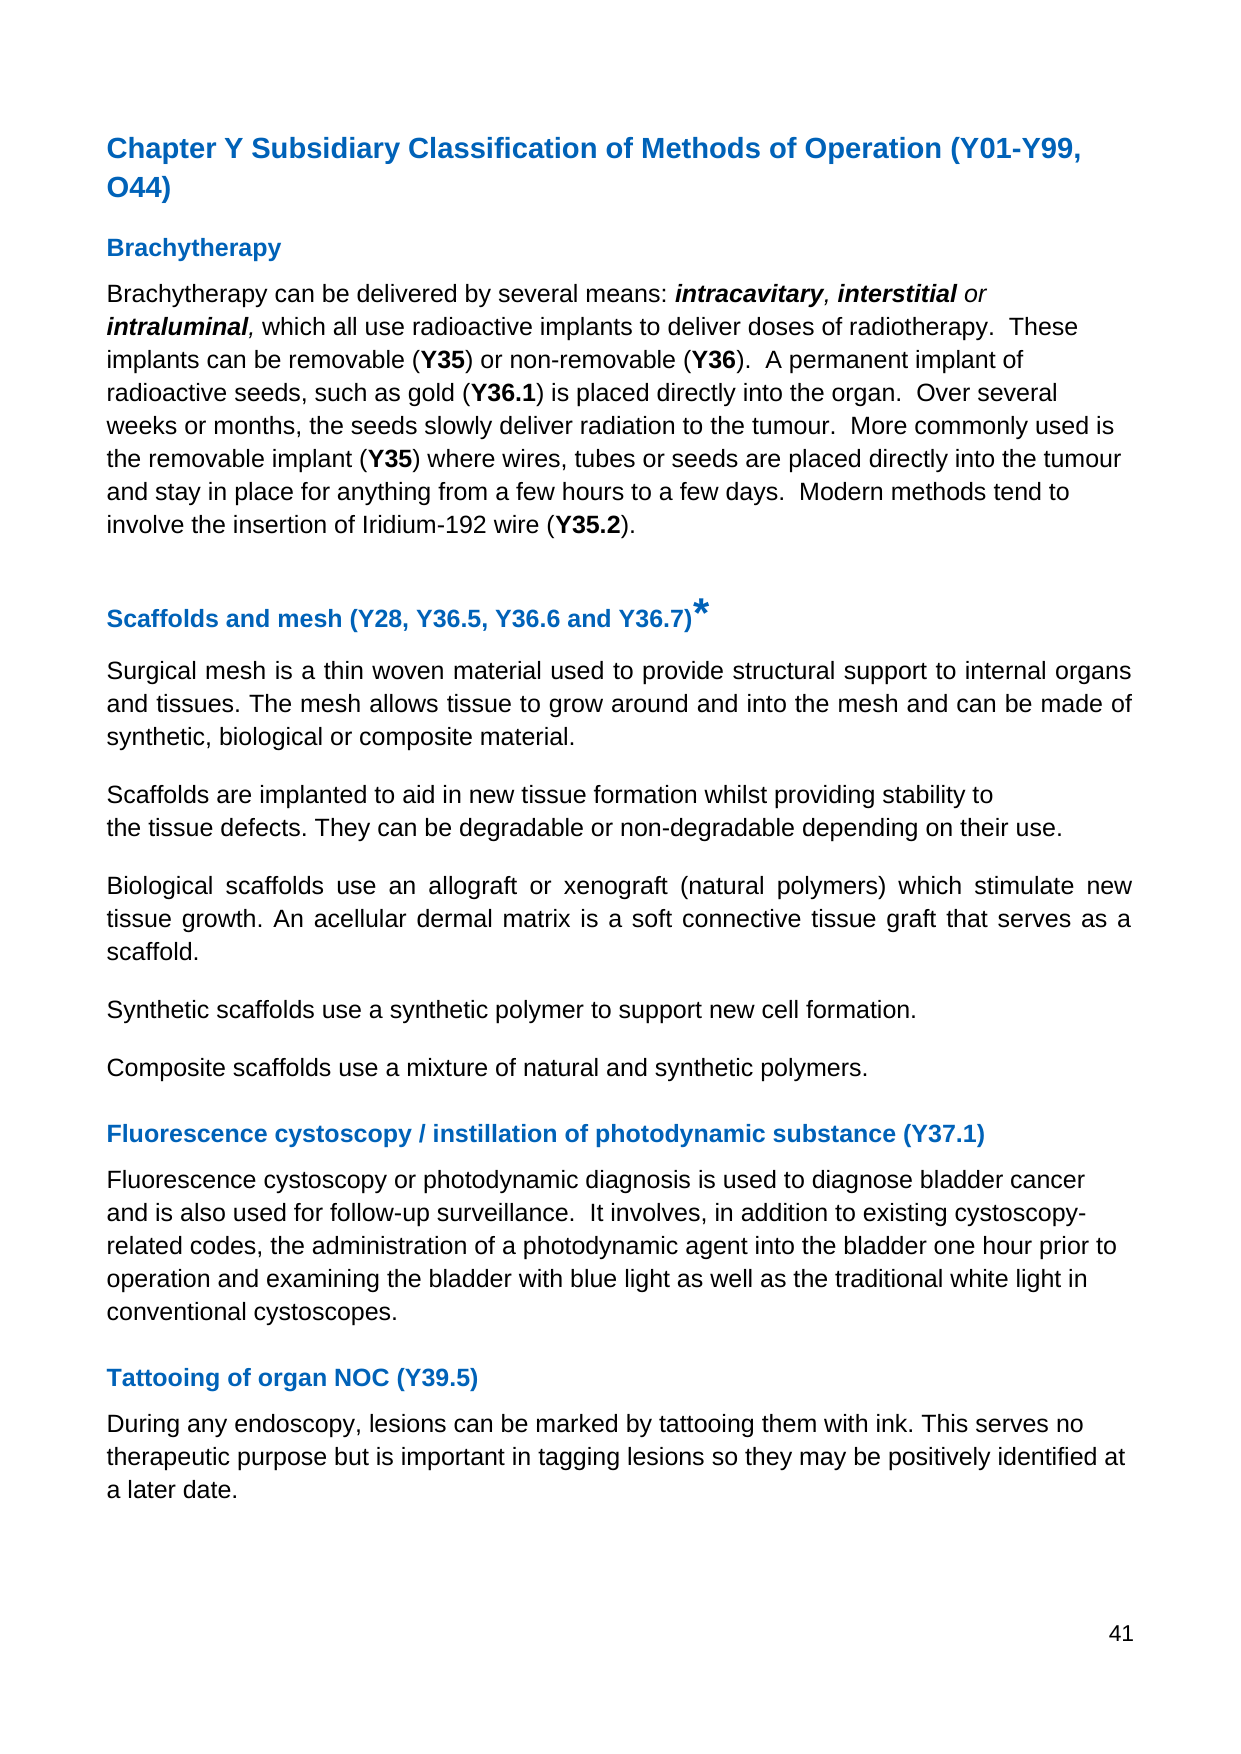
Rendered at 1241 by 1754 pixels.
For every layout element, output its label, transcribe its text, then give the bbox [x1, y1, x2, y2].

text Brachytherapy can be delivered by several means: intracavitary, interstitial or intraluminal, which all use radioactive implants to deliver doses of radiotherapy. These implants can be removable (Y35) or non-removable (Y36). A permanent implant of radioactive seeds, such as gold (Y36.1) is placed directly into the organ. Over several weeks or months, the seeds slowly deliver radiation to the tumour. More commonly used is the removable implant (Y35) where wires, tubes or seeds are placed directly into the tumour and stay in place for anything from a few hours to a few days. Modern methods tend to involve the insertion of Iridium-192 wire (Y35.2). [106, 279, 1134, 539]
text Composite scaffolds use a mixture of natural and synthetic polymers. [106, 1053, 1134, 1082]
text During any endoscopy, lesions can be marked by tattooing them with ink. This serves no therapeutic purpose but is important in tagging lesions so they may be positively identified at a later date. [106, 1409, 1134, 1503]
subtitle Chapter Y Subsidiary Classification of Methods of Operation (Y01-Y99, O44) [106, 131, 1134, 203]
text Fluorescence cystoscopy or photodynamic diagnosis is used to diagnose bladder cancer and is also used for follow-up surveillance. It involves, in addition to existing cystoscopy-related codes, the administration of a photodynamic agent into the bladder one hour prior to operation and examining the bladder with blue light as well as the traditional white light in conventional cystoscopes. [106, 1165, 1134, 1326]
subtitle Tattooing of organ NOC (Y39.5) [106, 1363, 1134, 1392]
subtitle Brachytherapy [106, 233, 1134, 262]
text Synthetic scaffolds use a synthetic polymer to support new cell formation. [106, 995, 1134, 1024]
text Surgical mesh is a thin woven material used to provide structural support to internal organs and tissues. The mesh allows tissue to grow around and into the mesh and can be made of synthetic, biological or composite material. [106, 656, 1134, 751]
subtitle Scaffolds and mesh (Y28, Y36.5, Y36.6 and Y36.7)* [106, 589, 1134, 637]
text Scaffolds are implanted to aid in new tissue formation whilst providing stability to [106, 780, 1134, 809]
text the tissue defects. They can be degradable or non-degradable depending on their use. [106, 813, 1134, 842]
text Biological scaffolds use an allograft or xenograft (natural polymers) which stimulate new tissue growth. An acellular dermal matrix is a soft connective tissue graft that serves as a scaffold. [106, 871, 1134, 966]
subtitle Fluorescence cystoscopy / instillation of photodynamic substance (Y37.1) [106, 1119, 1134, 1148]
